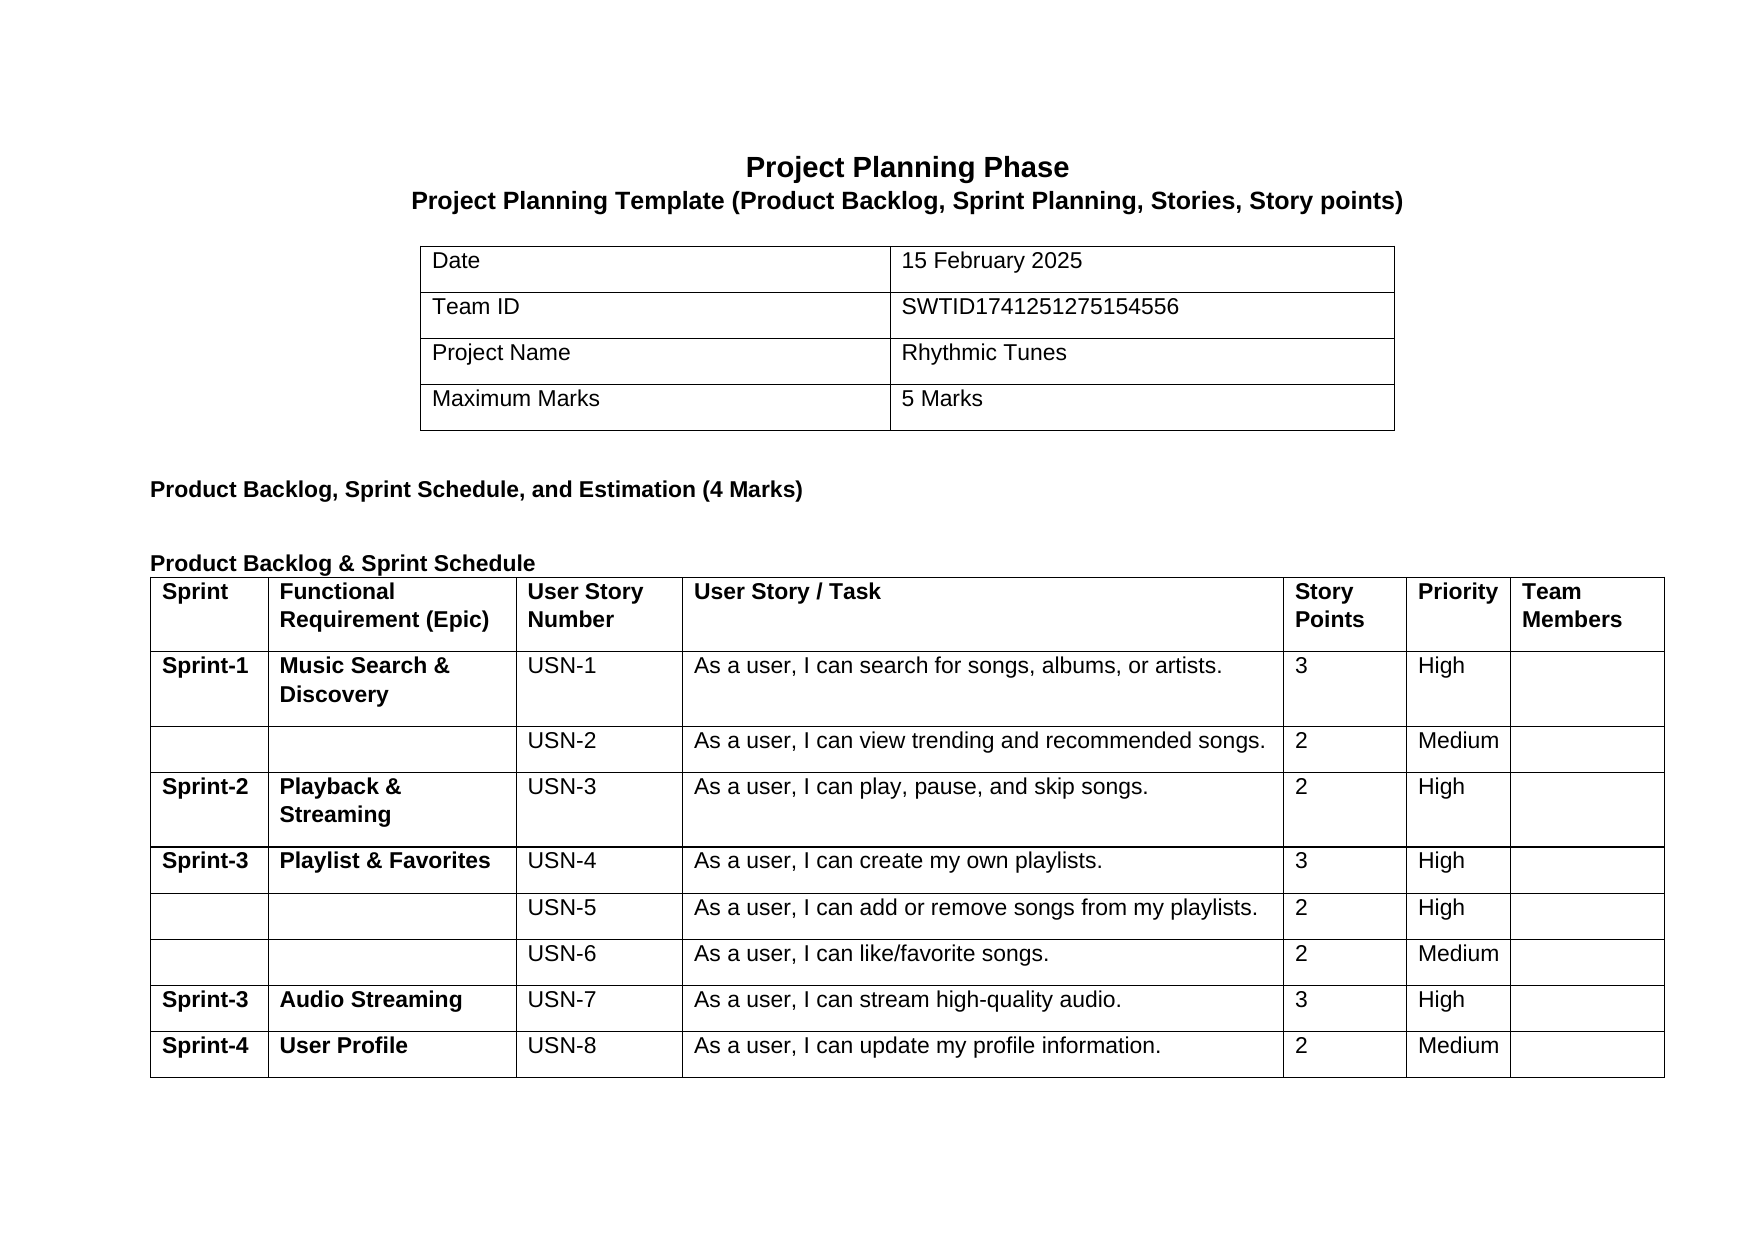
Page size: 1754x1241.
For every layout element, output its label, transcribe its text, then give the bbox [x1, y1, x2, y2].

table_cell 2 [1284, 940, 1406, 985]
table_cell [1511, 940, 1664, 985]
table_cell As a user, I can like/favorite songs. [683, 940, 1283, 985]
table_cell Sprint-2 [151, 773, 268, 846]
table_cell [269, 940, 516, 985]
table_cell Sprint-3 [151, 986, 268, 1031]
table_cell 2 [1284, 894, 1406, 939]
table_cell SWTID1741251275154556 [891, 293, 1394, 338]
table_header Story Points [1284, 578, 1406, 651]
table_cell USN-3 [517, 773, 682, 846]
table_cell Playlist & Favorites [269, 848, 516, 893]
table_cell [269, 1032, 516, 1077]
table_cell Medium [1407, 940, 1510, 985]
table_cell [1511, 1032, 1664, 1077]
table_cell Playback & Streaming [269, 773, 516, 846]
table_cell [151, 940, 268, 985]
table_cell Audio Streaming [269, 986, 516, 1031]
table_cell High [1407, 894, 1510, 939]
table_header 15 February 2025 [891, 247, 1394, 292]
table_cell Sprint-1 [151, 652, 268, 726]
table_cell High [1407, 773, 1510, 846]
table_cell As a user, I can view trending and recommended songs. [683, 727, 1283, 772]
table_cell As a user, I can stream high-quality audio. [683, 986, 1283, 1031]
table_cell 3 [1284, 848, 1406, 893]
table_cell USN-4 [517, 848, 682, 893]
table_header Sprint [151, 578, 268, 651]
table_cell Medium [1407, 727, 1510, 772]
table_cell High [1407, 652, 1510, 726]
table_cell As a user, I can search for songs, albums, or artists. [683, 652, 1283, 726]
table_cell Team ID [421, 293, 890, 338]
table_cell USN-1 [517, 652, 682, 726]
table_cell Sprint-4 [151, 1032, 268, 1077]
table_cell 2 [1284, 1032, 1406, 1077]
table_cell Maximum Marks [421, 385, 890, 430]
text Project Planning Template (Product Backlog, Sprint Planning, Stories, Story points) [150, 186, 1665, 215]
table_cell [269, 727, 516, 772]
table_cell USN-7 [517, 986, 682, 1031]
table_cell USN-2 [517, 727, 682, 772]
table_cell Sprint-3 [151, 848, 268, 893]
table_cell Medium [1407, 1032, 1510, 1077]
table_cell Rhythmic Tunes [891, 339, 1394, 384]
table_cell As a user, I can add or remove songs from my playlists. [683, 894, 1283, 939]
table_cell [1511, 773, 1664, 846]
text Project Planning Phase [150, 150, 1665, 183]
table_cell Project Name [421, 339, 890, 384]
table_cell 2 [1284, 727, 1406, 772]
table_cell USN-5 [517, 894, 682, 939]
table_cell [1511, 848, 1664, 893]
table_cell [683, 1032, 1283, 1077]
table_cell As a user, I can play, pause, and skip songs. [683, 773, 1283, 846]
table_cell USN-8 [517, 1032, 682, 1077]
table_cell 3 [1284, 986, 1406, 1031]
table_cell [151, 894, 268, 939]
text Product Backlog, Sprint Schedule, and Estimation (4 Marks) [150, 476, 1665, 503]
table_header Team Members [1511, 578, 1664, 651]
table_cell [1511, 894, 1664, 939]
table_header User Story / Task [683, 578, 1283, 651]
table_cell Music Search & Discovery [269, 652, 516, 726]
table_header Functional Requirement (Epic) [269, 578, 516, 651]
table_cell [269, 894, 516, 939]
text Product Backlog & Sprint Schedule [150, 550, 1665, 577]
table_cell High [1407, 986, 1510, 1031]
table_cell [1511, 727, 1664, 772]
table_cell 5 Marks [891, 385, 1394, 430]
table_cell 3 [1284, 652, 1406, 726]
table_cell 2 [1284, 773, 1406, 846]
table_cell [151, 727, 268, 772]
table_cell USN-6 [517, 940, 682, 985]
table_header User Story Number [517, 578, 682, 651]
table_cell High [1407, 848, 1510, 893]
table_cell [1511, 652, 1664, 726]
table_cell As a user, I can create my own playlists. [683, 848, 1283, 893]
table_header Date [421, 247, 890, 292]
table_header Priority [1407, 578, 1510, 651]
table_cell [1511, 986, 1664, 1031]
